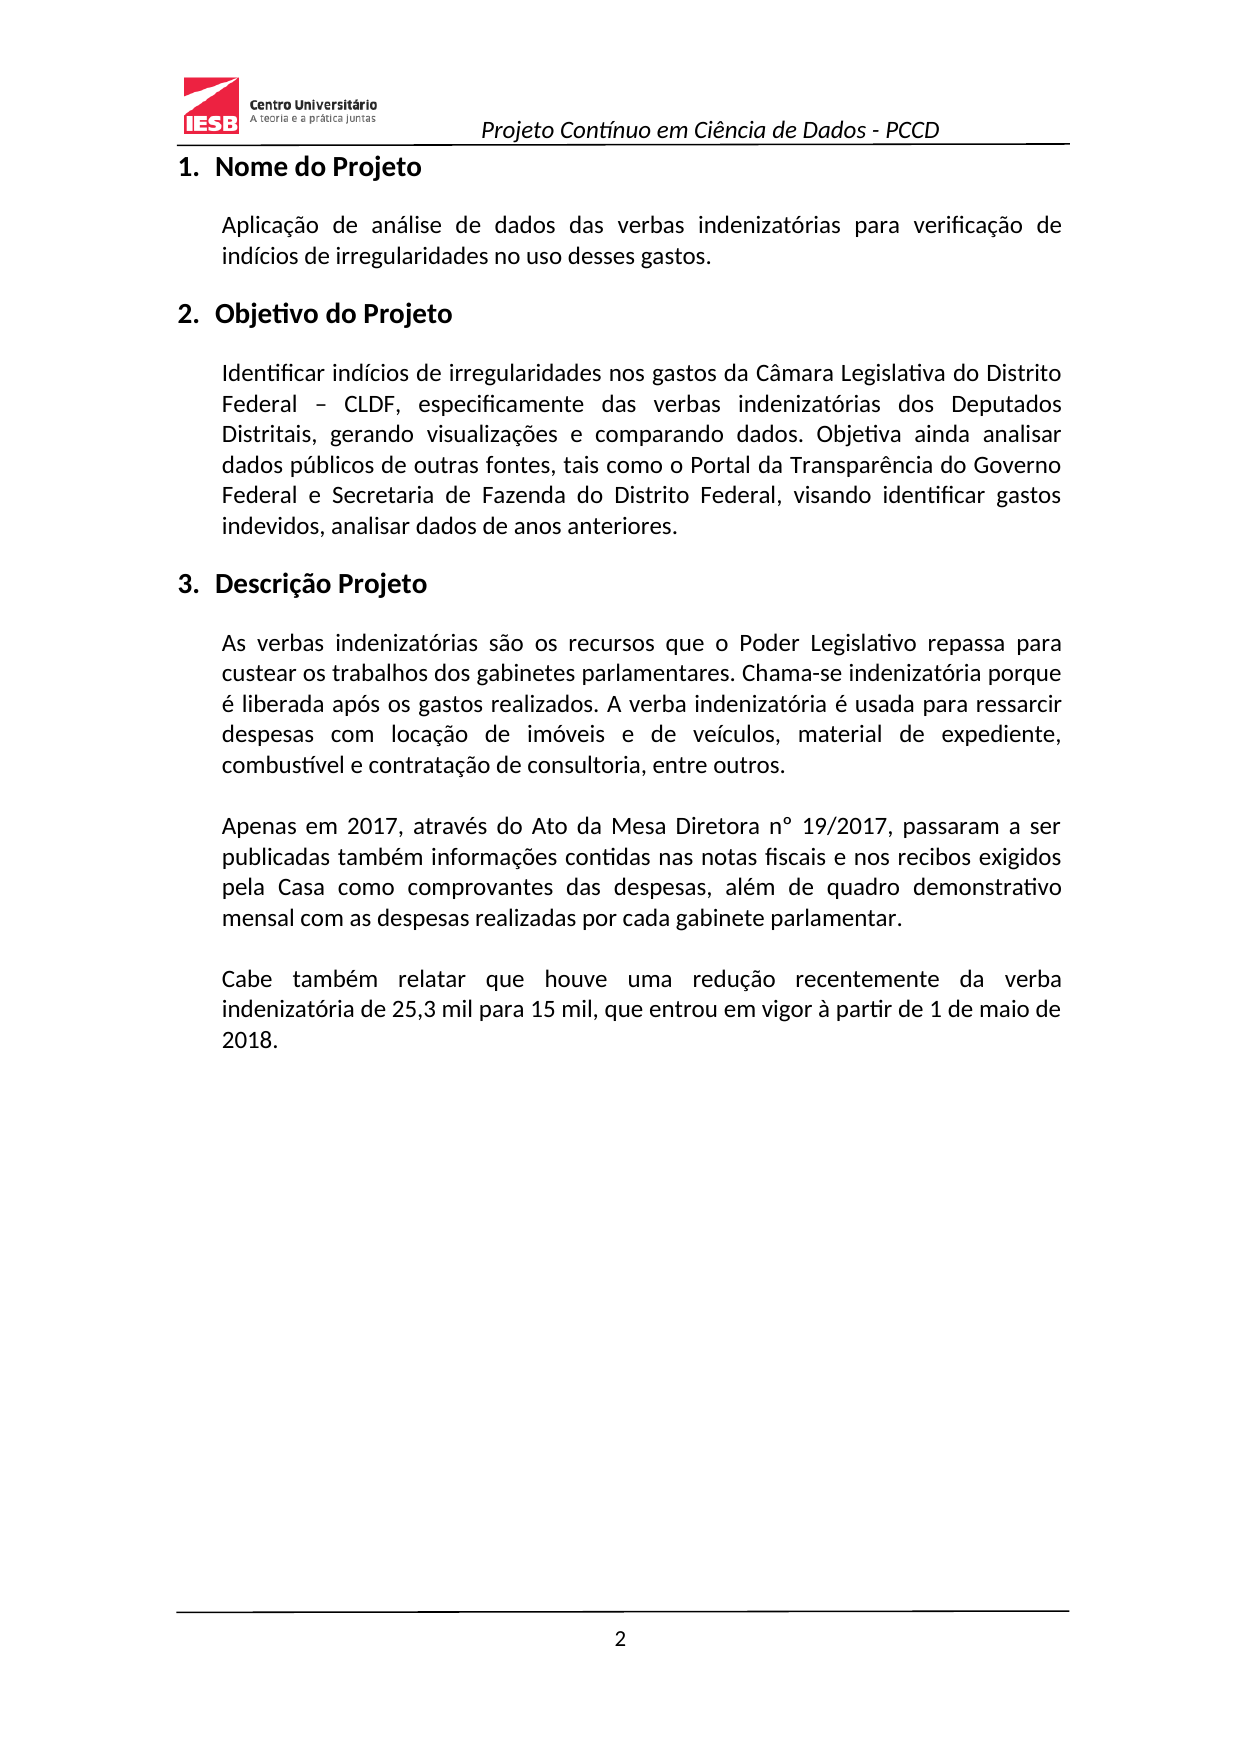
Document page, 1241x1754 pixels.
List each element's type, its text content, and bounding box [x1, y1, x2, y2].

picture [177, 73, 385, 139]
text Aplicação de análise de dados das verbas indenizatórias para verificação de indícios de irregularidades no uso desses gastos. [222, 209, 1063, 270]
text As verbas indenizatórias são os recursos que o Poder Legislativo repassa para custear os trabalhos dos gabinetes parlamentares. Chama-se indenizatória porque é liberada após os gastos realizados. A verba indenizatória é usada para ressarcir despesas com locação de imóveis e de veículos, material de expediente, combustível e contratação de consultoria, entre outros. [222, 627, 1063, 780]
text Apenas em 2017, através do Ato da Mesa Diretora nº 19/2017, passaram a ser publicadas também informações contidas nas notas fiscais e nos recibos exigidos pela Casa como comprovantes das despesas, além de quadro demonstrativo mensal com as despesas realizadas por cada gabinete parlamentar. [222, 810, 1063, 932]
list Nome do Projeto [177, 148, 1063, 183]
text Cabe também relatar que houve uma redução recentemente da verba indenizatória de 25,3 mil para 15 mil, que entrou em vigor à partir de 1 de maio de 2018. [222, 963, 1063, 1054]
list Objetivo do Projeto [177, 295, 1063, 331]
list Descrição Projeto [177, 565, 1063, 601]
text Identificar indícios de irregularidades nos gastos da Câmara Legislativa do Distrito Federal – CLDF, especificamente das verbas indenizatórias dos Deputados Distritais, gerando visualizações e comparando dados. Objetiva ainda analisar dados públicos de outras fontes, tais como o Portal da Transparência do Governo Federal e Secretaria de Fazenda do Distrito Federal, visando identificar gastos indevidos, analisar dados de anos anteriores. [222, 357, 1063, 540]
